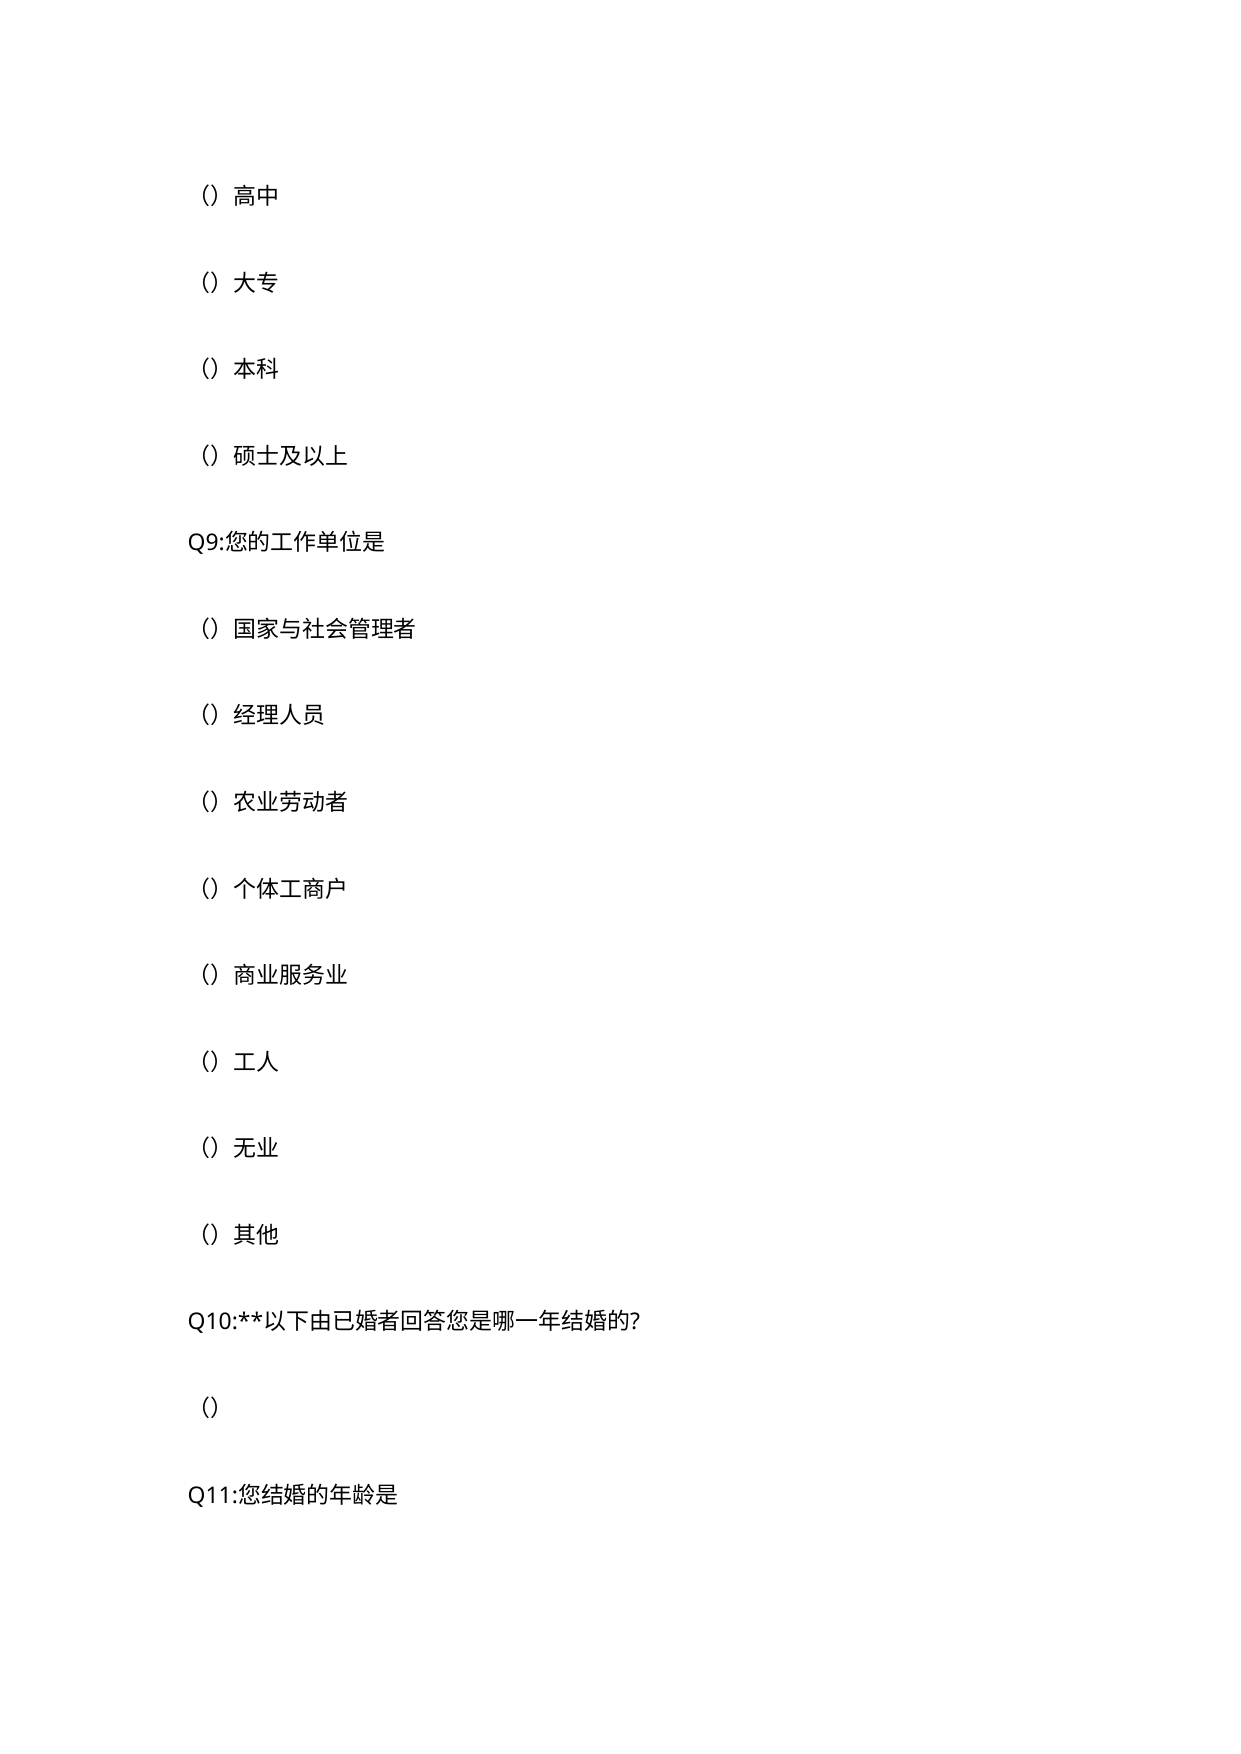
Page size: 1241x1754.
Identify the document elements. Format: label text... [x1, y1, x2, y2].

text （）国家与社会管理者 [187, 595, 1053, 660]
text Q10:**以下由已婚者回答您是哪一年结婚的? [187, 1287, 1053, 1352]
text Q9:您的工作单位是 [187, 508, 1053, 573]
text （）本科 [187, 335, 1053, 400]
text （）高中 [187, 162, 1053, 227]
text （）硕士及以上 [187, 422, 1053, 487]
text （）个体工商户 [187, 854, 1053, 919]
text （）大专 [187, 248, 1053, 313]
text （） [187, 1374, 1053, 1439]
text （）经理人员 [187, 681, 1053, 746]
text （）农业劳动者 [187, 768, 1053, 833]
text （）工人 [187, 1028, 1053, 1093]
text （）无业 [187, 1114, 1053, 1179]
text （）商业服务业 [187, 941, 1053, 1006]
text （）其他 [187, 1201, 1053, 1266]
text Q11:您结婚的年龄是 [187, 1461, 1053, 1526]
